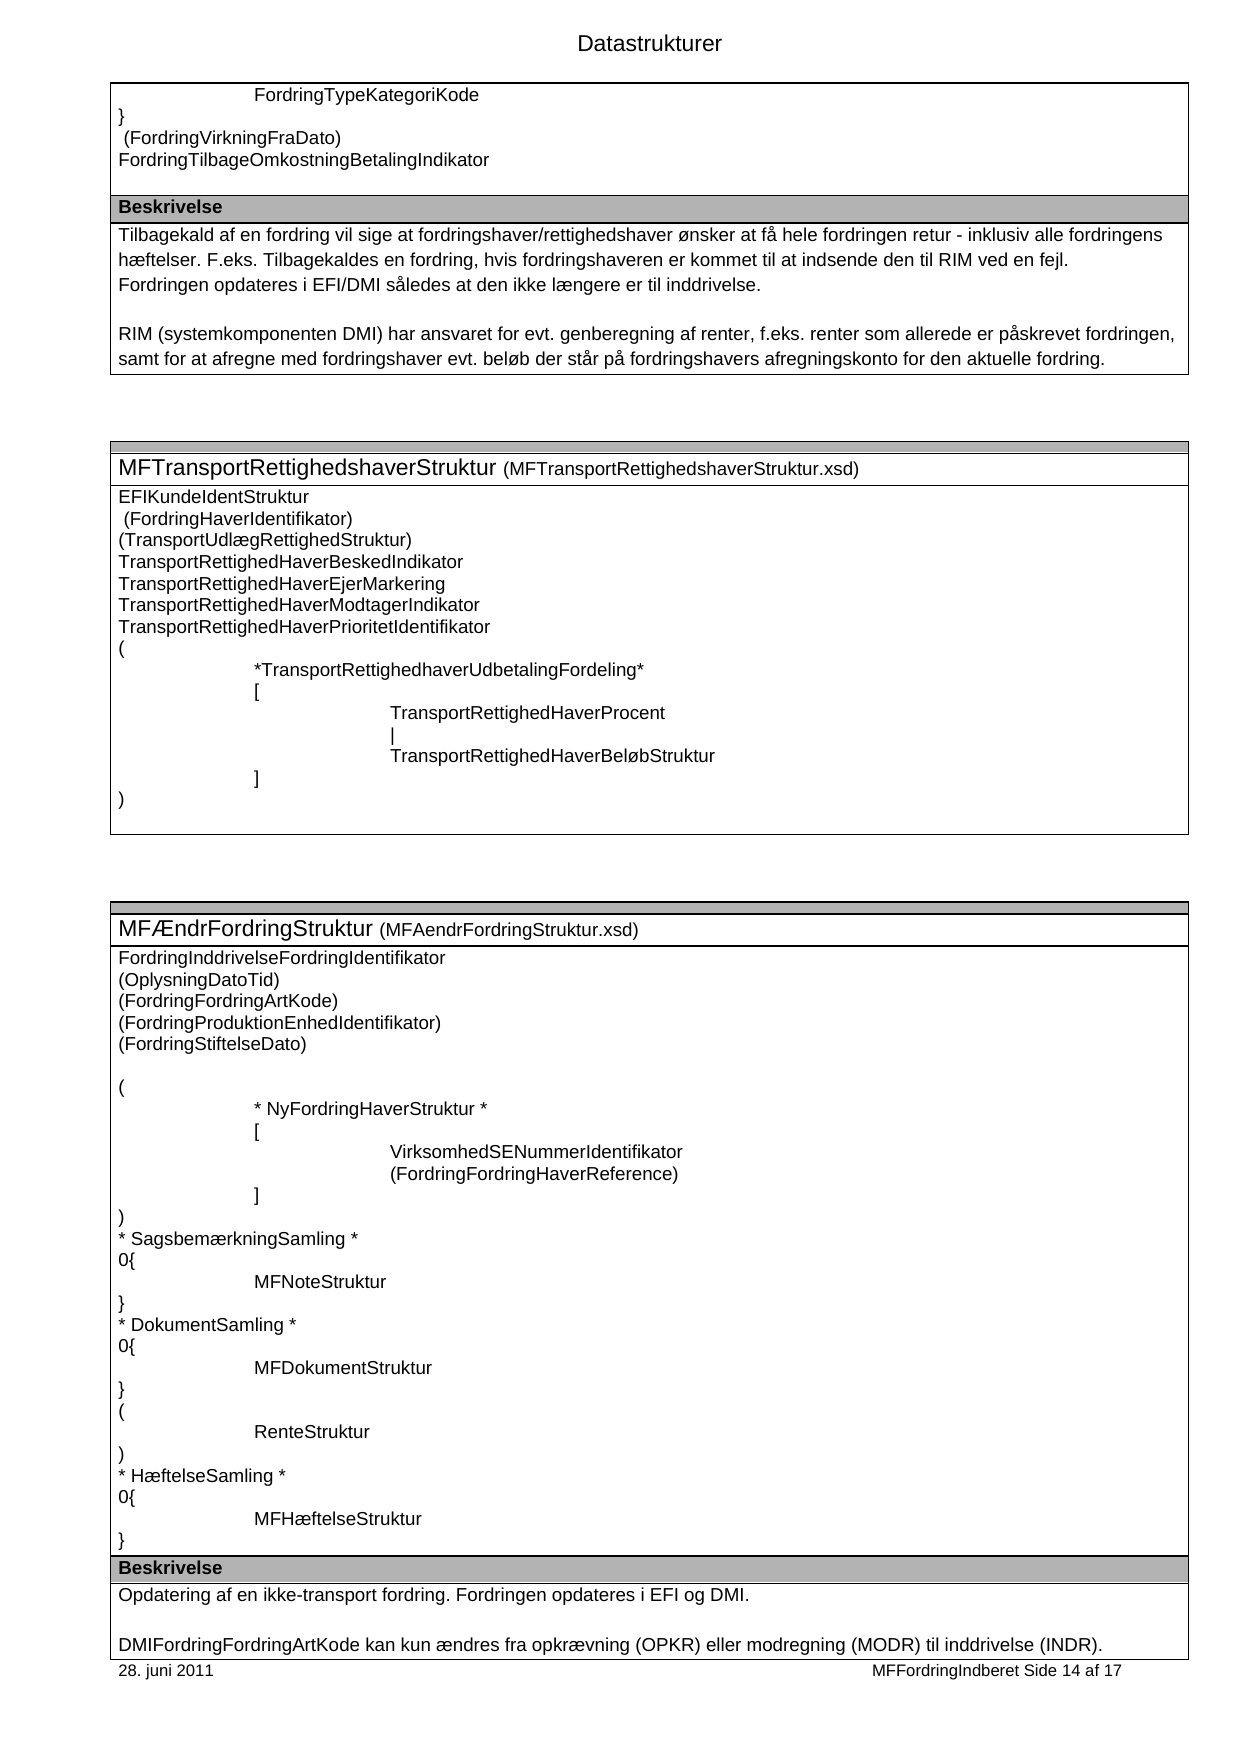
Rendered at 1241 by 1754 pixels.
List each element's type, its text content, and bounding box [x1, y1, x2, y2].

table_header [111, 903, 1188, 913]
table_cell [111, 84, 1188, 195]
table_cell EFIKundeIdentStruktur (FordringHaverIdentifikator) (TransportUdlægRettighedStruktur) TransportRettighedHaverBeskedIndikator TransportRettighedHaverEjerMarkering TransportRettighedHaverModtagerIndikator TransportRettighedHaverPrioritetIdentifikator ( *TransportRettighedhaverUdbetalingFordeling* [ TransportRettighedHaverProcent | TransportRettighedHaverBeløbStruktur ] ) [111, 486, 1188, 834]
table_cell MFTransportRettighedshaverStruktur (MFTransportRettighedshaverStruktur.xsd) [111, 454, 1188, 484]
table_cell Tilbagekald af en fordring vil sige at fordringshaver/rettighedshaver ønsker at få hele fordringen retur - inklusiv alle fordringens hæftelser. F.eks. Tilbagekaldes en fordring, hvis fordringshaveren er kommet til at indsende den til RIM ved en fejl. Fordringen opdateres i EFI/DMI således at den ikke længere er til inddrivelse. RIM (systemkomponenten DMI) har ansvaret for evt. genberegning af renter, f.eks. renter som allerede er påskrevet fordringen, samt for at afregne med fordringshaver evt. beløb der står på fordringshavers afregningskonto for den aktuelle fordring. [111, 224, 1188, 373]
table_cell Beskrivelse [111, 196, 1188, 222]
table_header [111, 442, 1188, 452]
table_cell Beskrivelse [111, 1557, 1188, 1582]
table_cell FordringInddrivelseFordringIdentifikator (OplysningDatoTid) (FordringFordringArtKode) (FordringProduktionEnhedIdentifikator) (FordringStiftelseDato) ( * NyFordringHaverStruktur * [ VirksomhedSENummerIdentifikator (FordringFordringHaverReference) ] ) * SagsbemærkningSamling * 0{ MFNoteStruktur } * DokumentSamling * 0{ MFDokumentStruktur } ( RenteStruktur ) * HæftelseSamling * 0{ MFHæftelseStruktur } [111, 947, 1188, 1555]
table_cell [111, 1584, 1188, 1659]
table_cell MFÆndrFordringStruktur (MFAendrFordringStruktur.xsd) [111, 915, 1188, 945]
